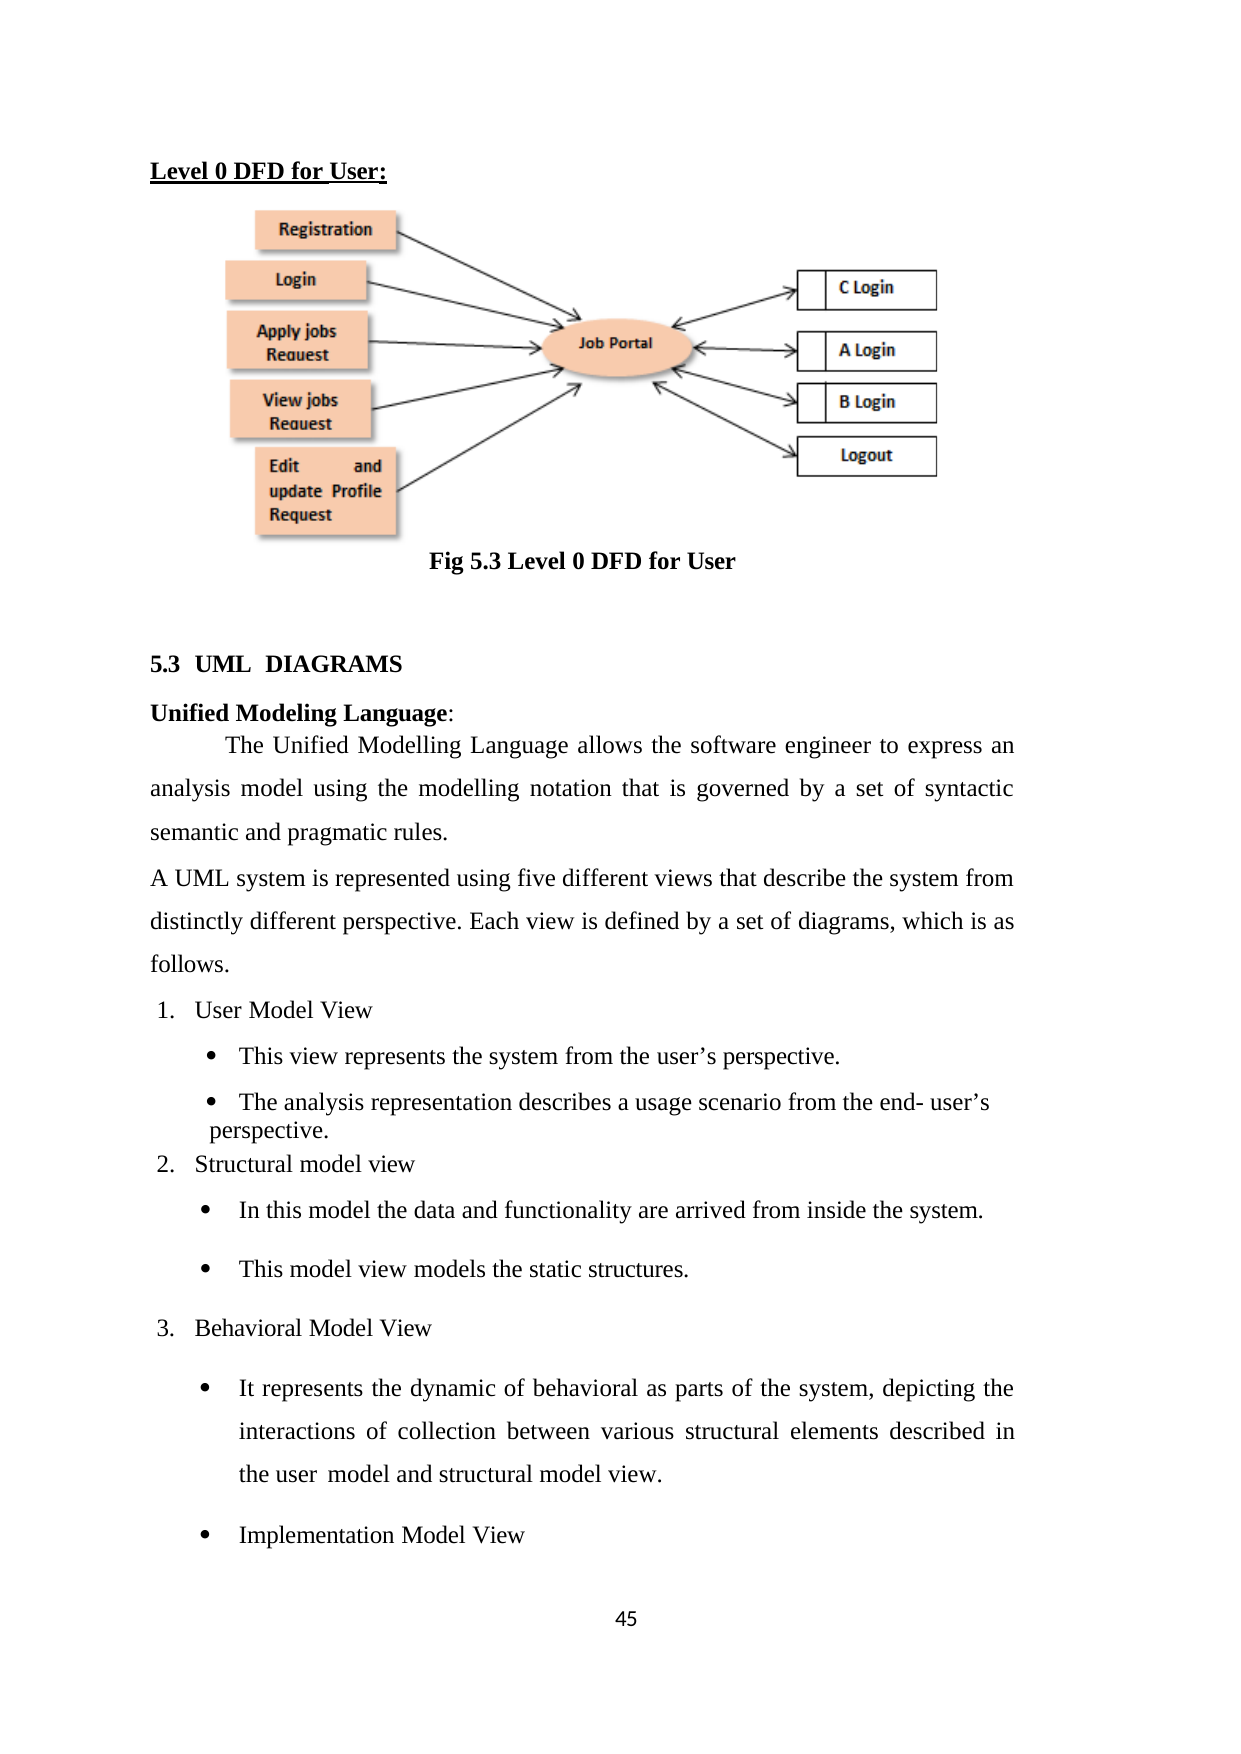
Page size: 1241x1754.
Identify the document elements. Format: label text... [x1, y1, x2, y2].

subtitle Unified Modeling Language: [150, 698, 1015, 726]
text Level 0 DFD for User: [150, 156, 1015, 185]
list User Model View [156, 995, 1015, 1024]
picture [224, 209, 938, 546]
list Behavioral Model View [156, 1313, 1015, 1341]
text The Unified Modelling Language allows the software engineer to express an analysis model using the modelling notation that is governed by a set of syntactic semantic and pragmatic rules. [150, 730, 1015, 846]
list Implementation Model View [201, 1520, 1015, 1549]
list The analysis representation describes a usage scenario from the end- user’s perspective. [207, 1087, 1015, 1144]
list This model view models the static structures. [201, 1254, 1015, 1283]
list Structural model view [156, 1149, 1015, 1178]
subtitle UML DIAGRAMS [150, 649, 1015, 678]
list This view represents the system from the user’s perspective. [207, 1041, 1015, 1069]
text A UML system is represented using five different views that describe the system from distinctly different perspective. Each view is defined by a set of diagrams, which is as follows. [150, 863, 1015, 978]
list In this model the data and functionality are arrived from inside the system. [201, 1195, 1015, 1224]
list It represents the dynamic of behavioral as parts of the system, depicting the interactions of collection between various structural elements described in the user model and structural model view. [201, 1373, 1015, 1488]
